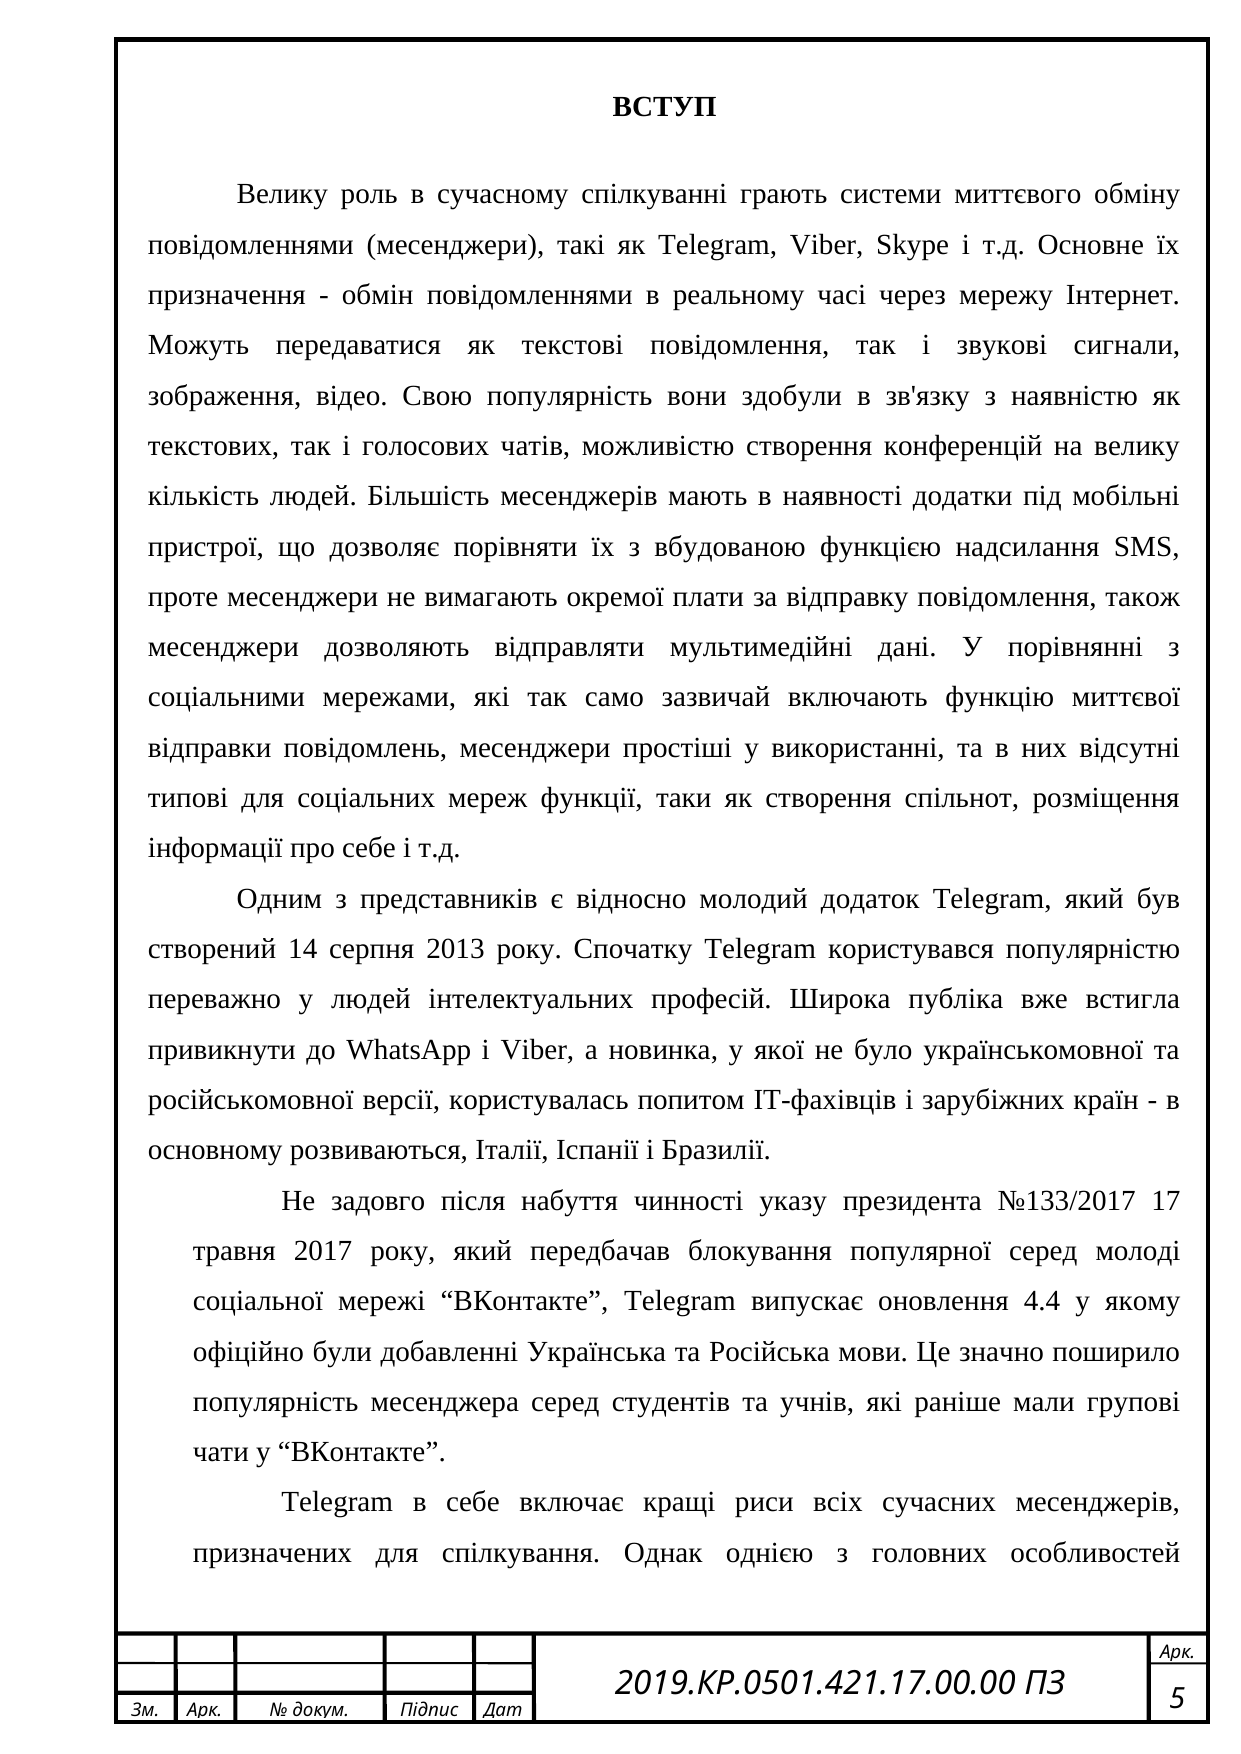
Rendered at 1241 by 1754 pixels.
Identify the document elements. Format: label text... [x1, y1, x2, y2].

text ВСТУП [148, 89, 1181, 122]
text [193, 1484, 1181, 1568]
text Велику роль в сучасному спілкуванні грають системи миттєвого обміну повідомленнями (месенджери), такі як Telegram, Viber, Skype і т.д. Основне їх призначення - обмін повідомленнями в реальному часі через мережу Інтернет. Можуть передаватися як текстові повідомлення, так і звукові сигнали, зображення, відео. Свою популярність вони здобули в зв'язку з наявністю як текстових, так і голосових чатів, можливістю створення конференцій на велику кількість людей. Більшість месенджерів мають в наявності додатки під мобільні пристрої, що дозволяє порівняти їх з вбудованою функцією надсилання SMS, проте месенджери не вимагають окремої плати за відправку повідомлення, також месенджери дозволяють відправляти мультимедійні дані. У порівнянні з соціальними мережами, які так само зазвичай включають функцію миттєвої відправки повідомлень, месенджери простіші у використанні, та в них відсутні типові для соціальних мереж функції, таки як створення спільнот, розміщення інформації про себе і т.д. [148, 176, 1181, 864]
text Не задовго після набуття чинності указу президента №133/2017 17 травня 2017 року, який передбачав блокування популярної серед молоді соціальної мережі “ВКонтакте”, Telegram випускає оновлення 4.4 у якому офіційно були добавленні Українська та Російська мови. Це значно поширило популярність месенджера серед студентів та учнів, які раніше мали групові чати у “ВКонтакте”. [193, 1183, 1181, 1468]
text Одним з представників є відносно молодий додаток Telegram, який був створений 14 серпня 2013 року. Спочатку Telegram користувався популярністю переважно у людей інтелектуальних професій. Широка публіка вже встигла привикнути до WhatsApp і Viber, а новинка, у якої не було українськомовної та російськомовної версії, користувалась попитом IT-фахівців і зарубіжних країн - в основному розвиваються, Італії, Іспанії і Бразилії. [148, 881, 1181, 1166]
